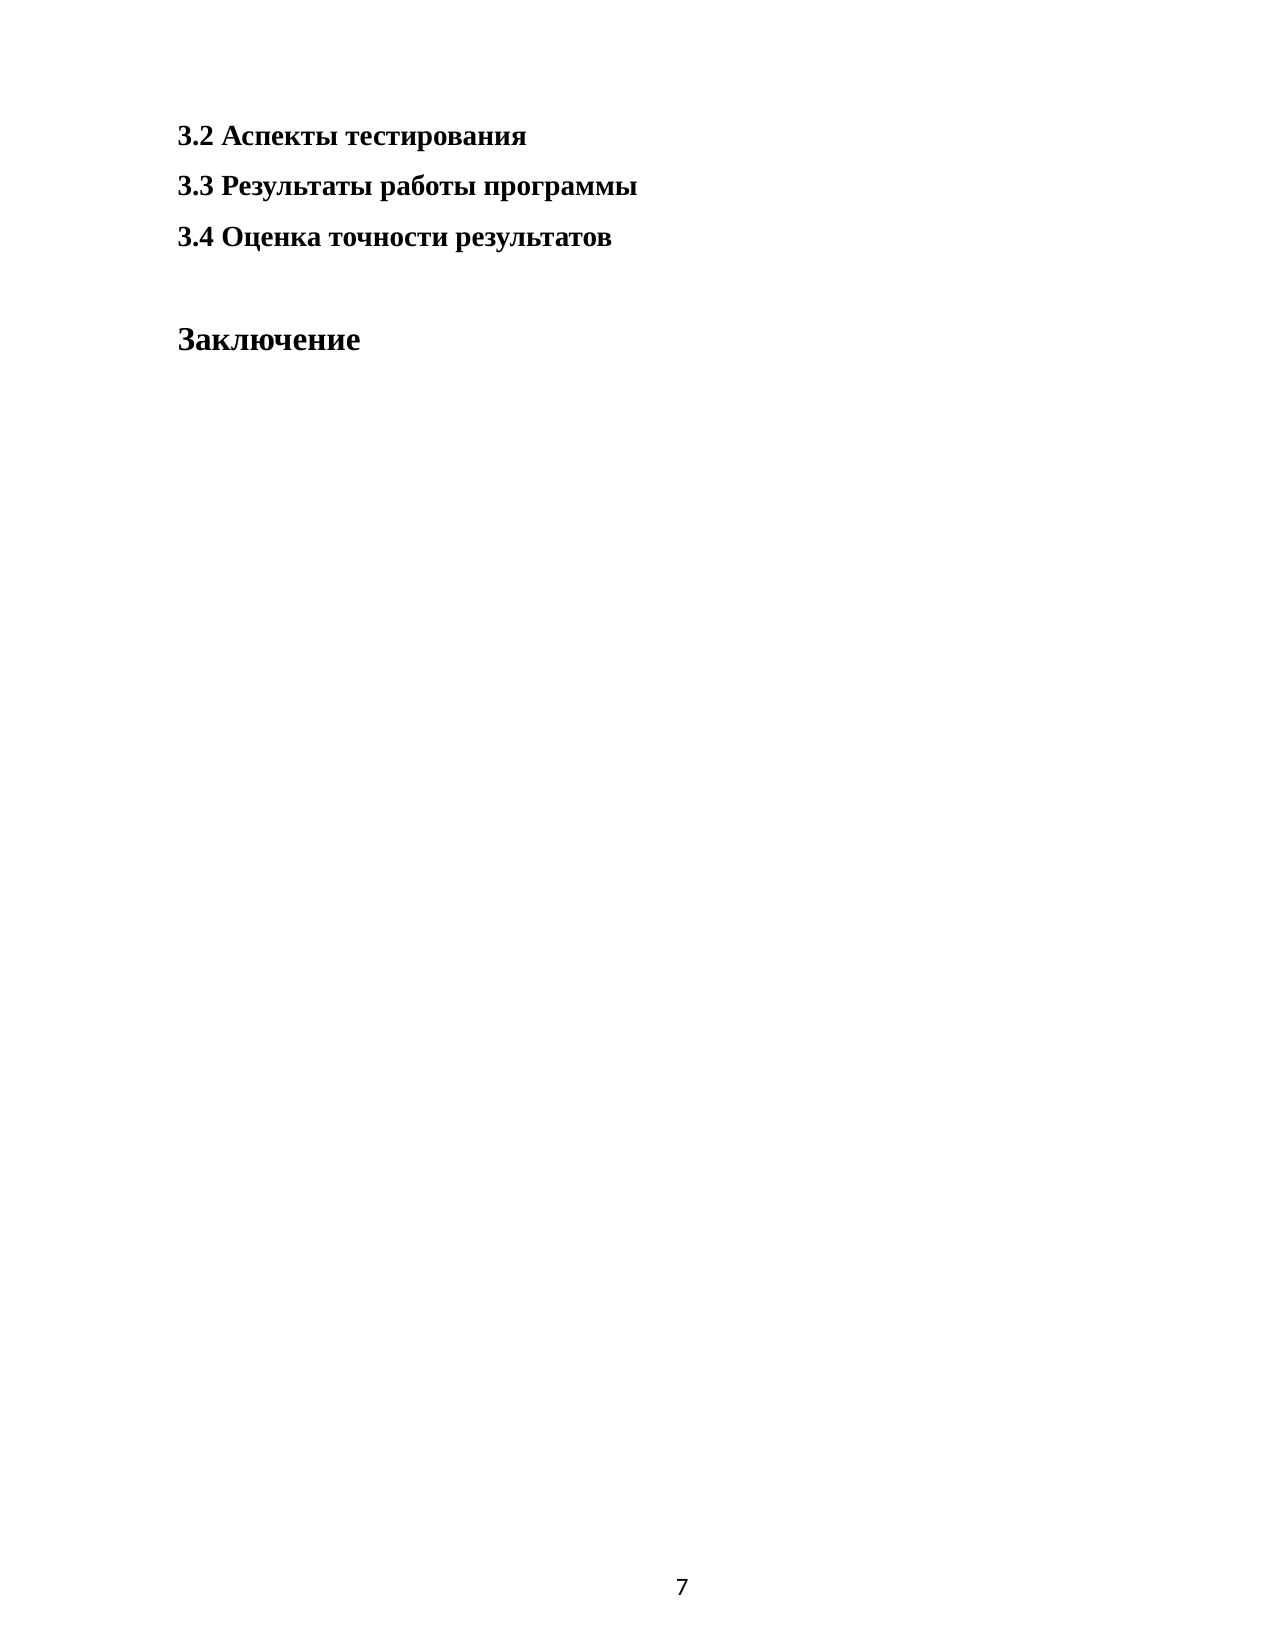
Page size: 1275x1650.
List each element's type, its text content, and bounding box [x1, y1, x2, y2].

text 3.3 Результаты работы программы [177, 168, 1186, 202]
text 3.4 Оценка точности результатов [177, 219, 1186, 252]
text 3.2 Аспекты тестирования [177, 118, 1186, 152]
list Заключение [177, 319, 1186, 358]
